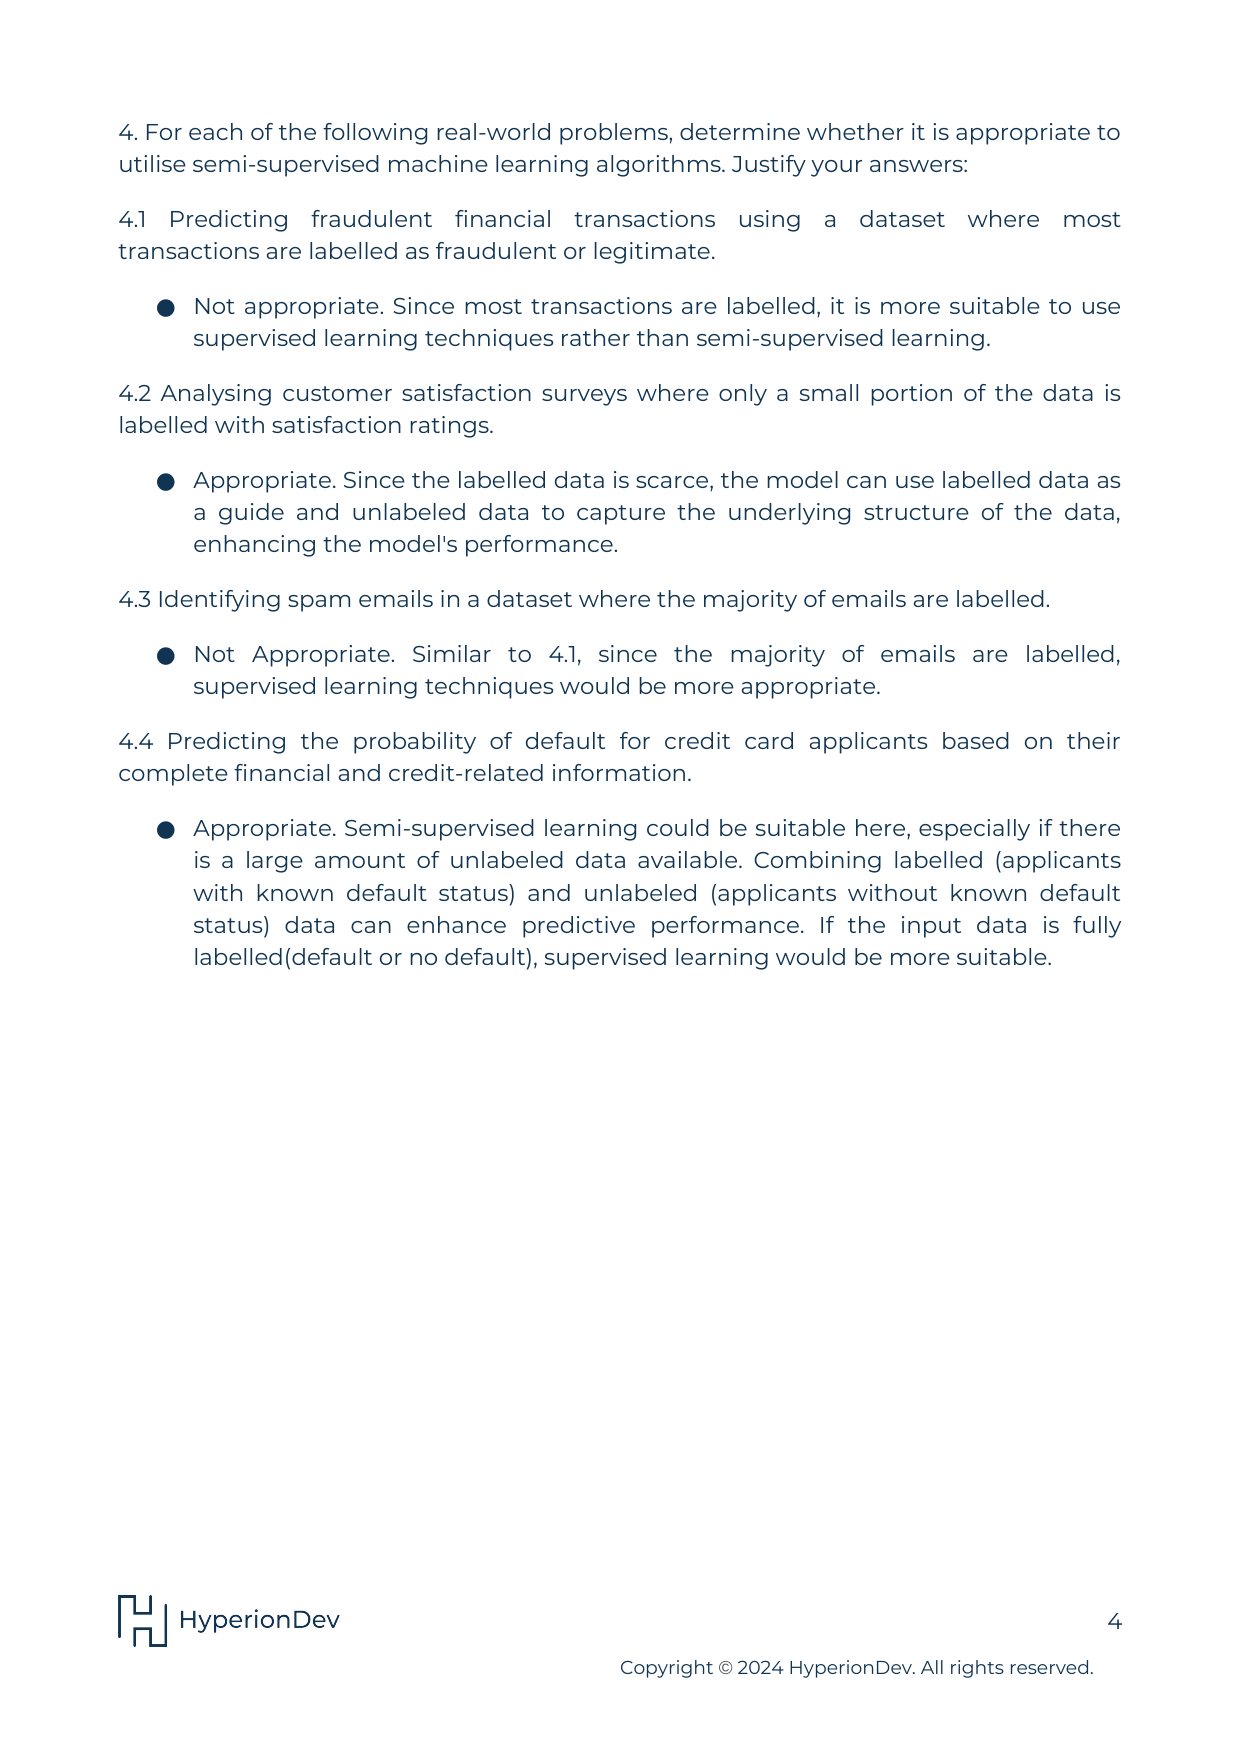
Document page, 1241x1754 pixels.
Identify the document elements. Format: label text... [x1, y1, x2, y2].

text 4.3 Identifying spam emails in a dataset where the majority of emails are labelled. [118, 586, 1122, 613]
list Appropriate. Since the labelled data is scarce, the model can use labelled data as a guide and unlabeled data to capture the underlying structure of the data, enhancing the model's performance. [156, 466, 1122, 558]
list Not appropriate. Since most transactions are labelled, it is more suitable to use supervised learning techniques rather than semi-supervised learning. [156, 292, 1122, 352]
text 4.2 Analysing customer satisfaction surveys where only a small portion of the data is labelled with satisfaction ratings. [118, 379, 1122, 439]
list Appropriate. Semi-supervised learning could be suitable here, especially if there is a large amount of unlabeled data available. Combining labelled (applicants with known default status) and unlabeled (applicants without known default status) data can enhance predictive performance. If the input data is fully labelled(default or no default), supervised learning would be more suitable. [156, 815, 1122, 971]
text 4.1 Predicting fraudulent financial transactions using a dataset where most transactions are labelled as fraudulent or legitimate. [118, 205, 1122, 265]
picture [118, 1595, 340, 1647]
text 4. For each of the following real-world problems, determine whether it is appropriate to utilise semi-supervised machine learning algorithms. Justify your answers: [118, 118, 1122, 178]
list Not Appropriate. Similar to 4.1, since the majority of emails are labelled, supervised learning techniques would be more appropriate. [156, 641, 1122, 701]
text 4.4 Predicting the probability of default for credit card applicants based on their complete financial and credit-related information. [118, 728, 1122, 788]
